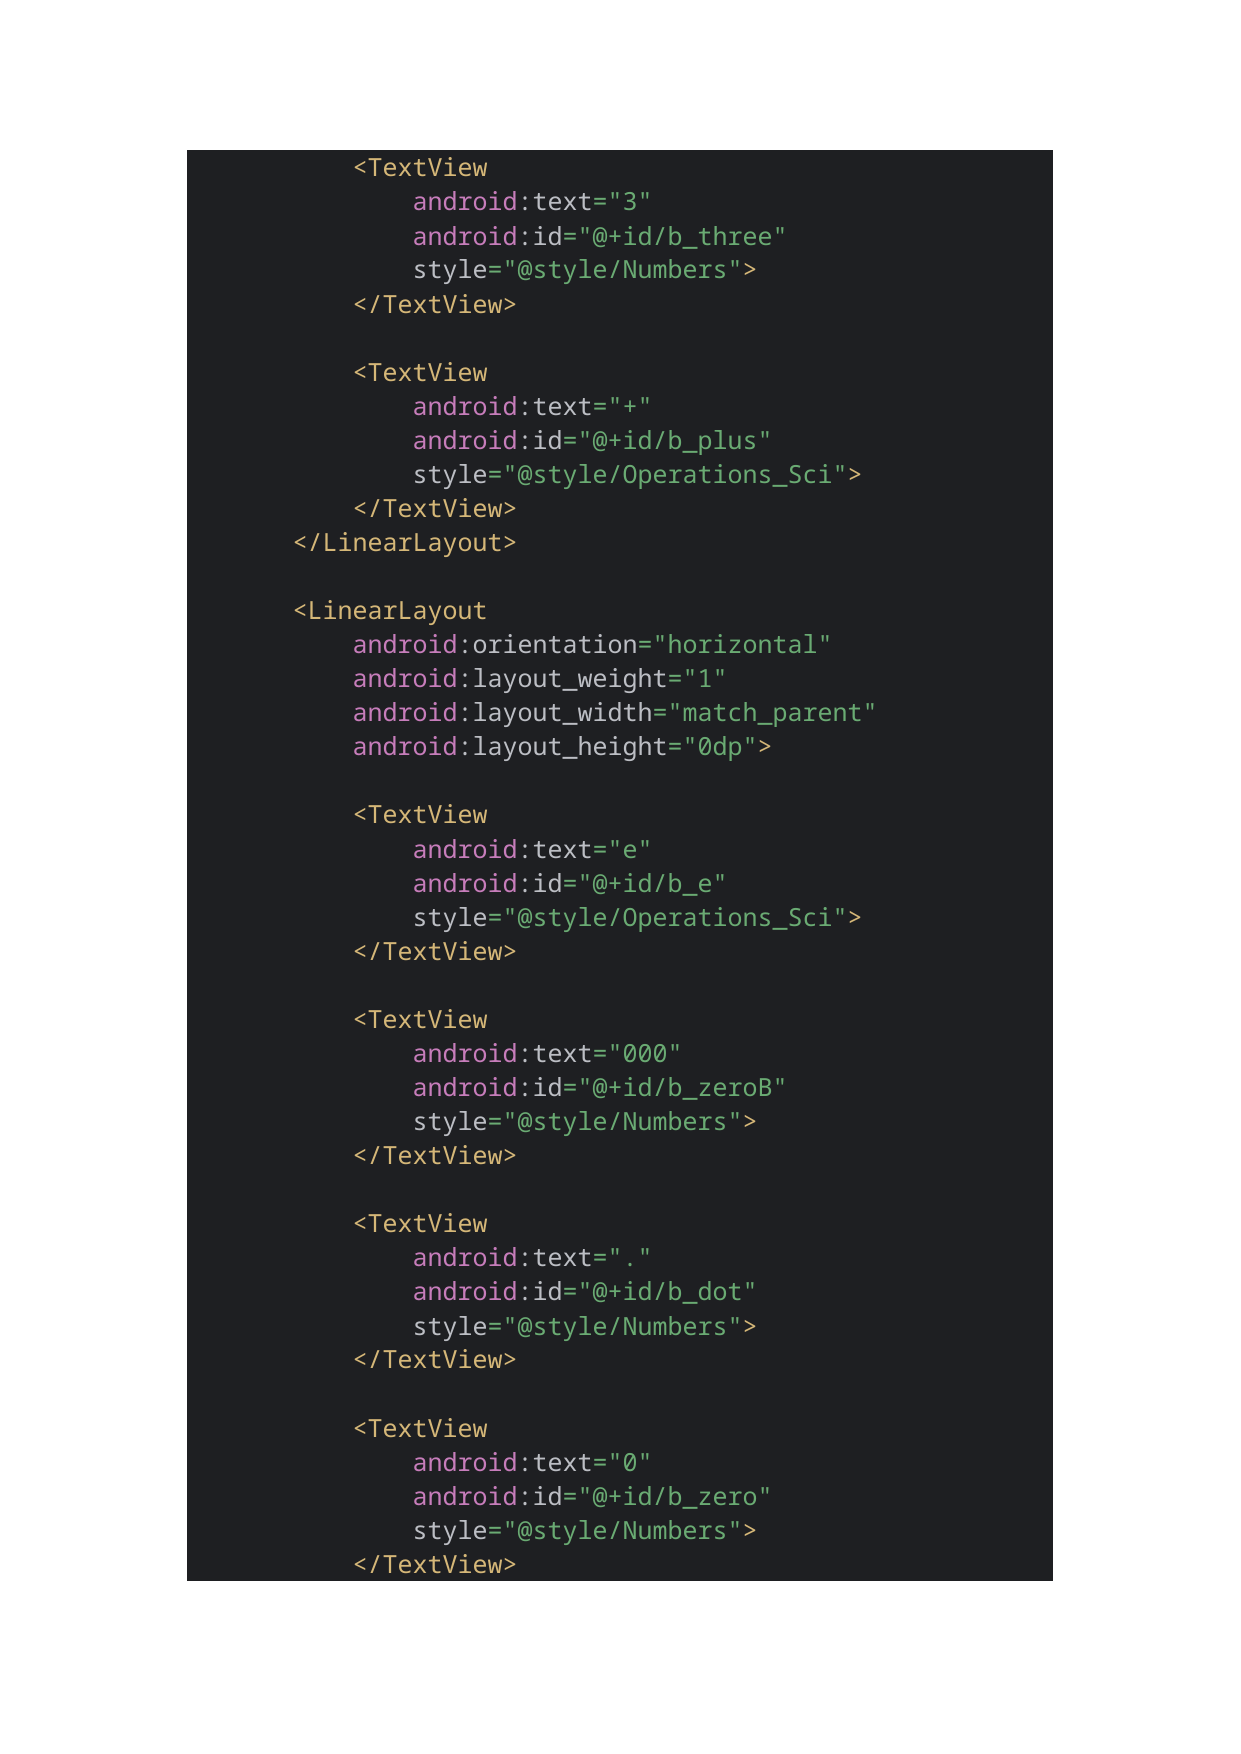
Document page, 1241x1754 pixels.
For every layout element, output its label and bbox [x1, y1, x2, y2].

text [187, 150, 1053, 1581]
